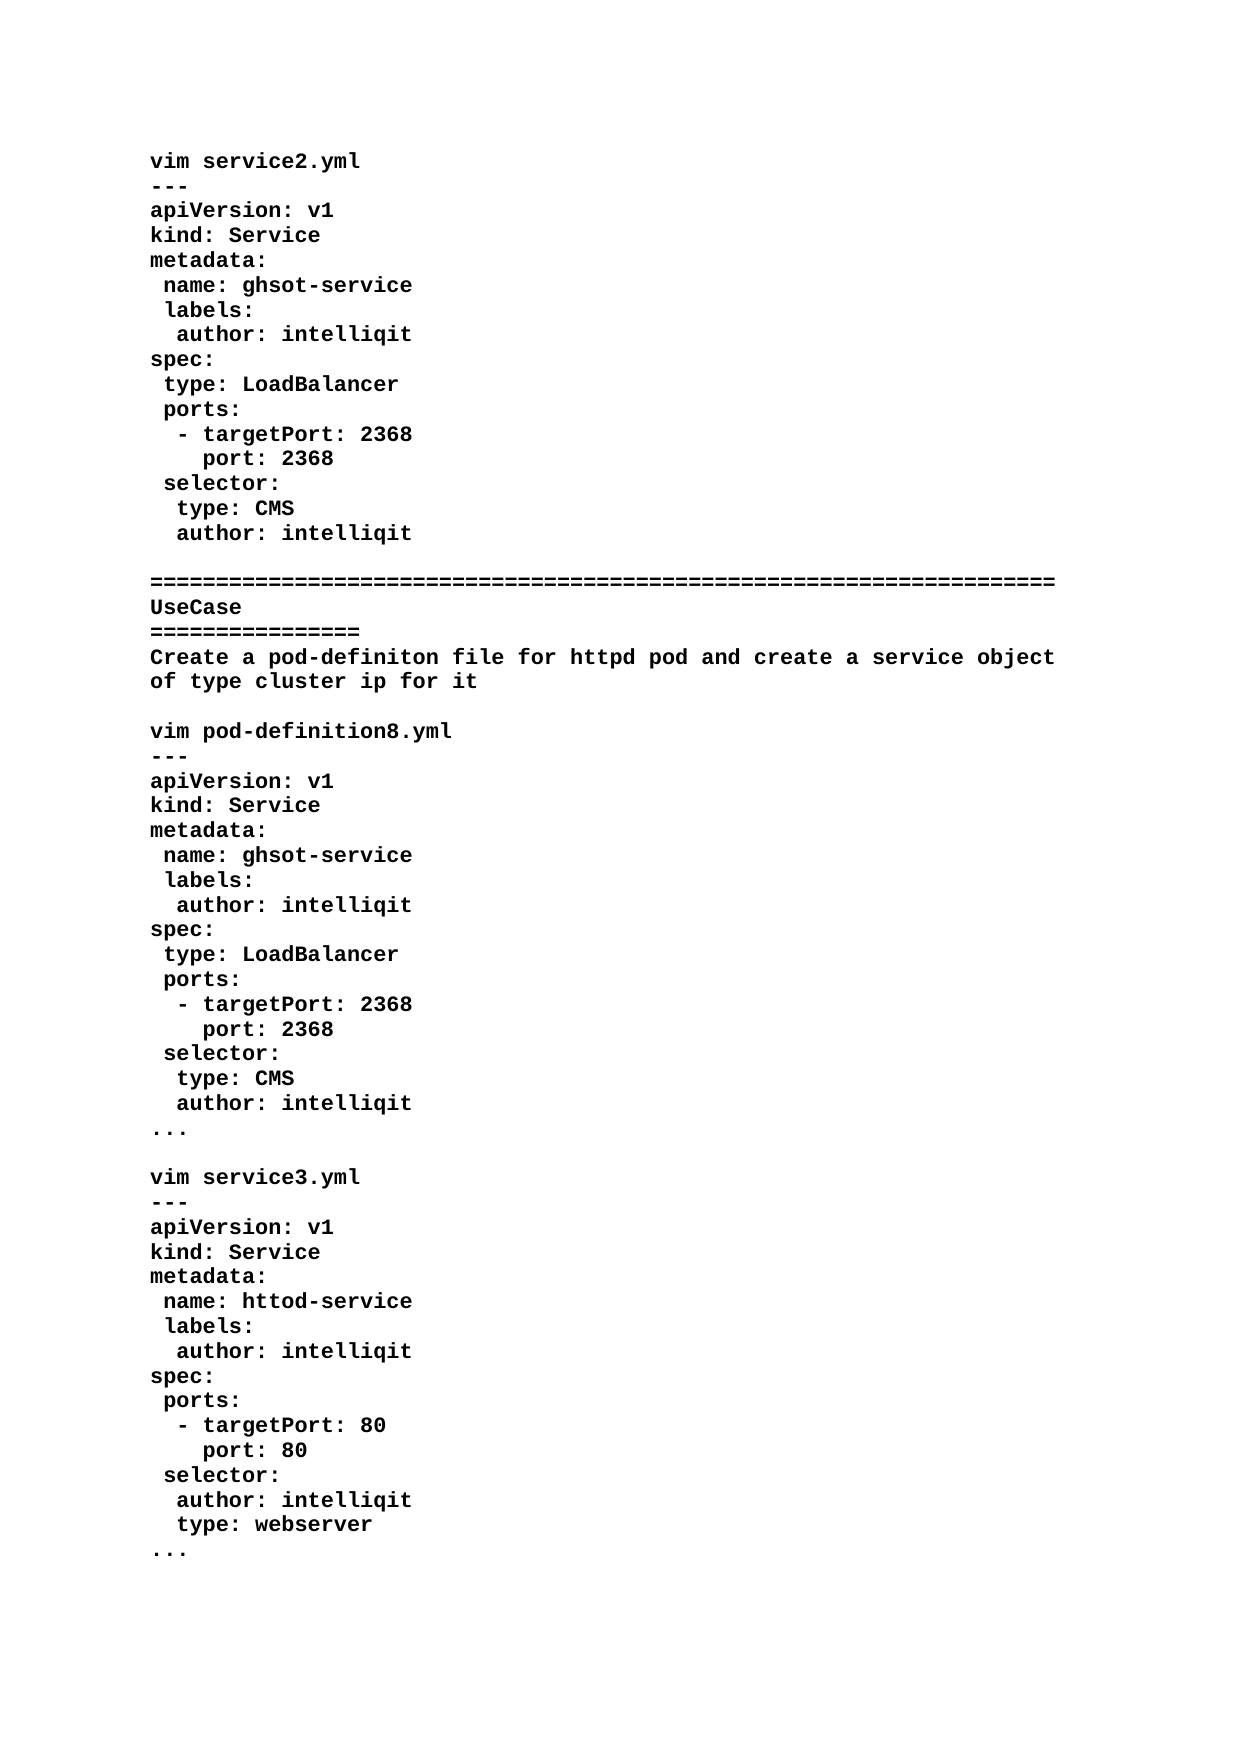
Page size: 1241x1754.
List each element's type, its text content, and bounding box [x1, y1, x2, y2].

text type: CMS [150, 1067, 1090, 1092]
text vim service3.yml [150, 1166, 1090, 1191]
text vim service2.yml [150, 150, 1090, 175]
text labels: [150, 299, 1090, 323]
text port: 2368 [150, 1018, 1090, 1042]
text selector: [150, 1464, 1090, 1489]
text metadata: [150, 1266, 1090, 1290]
text author: intelliqit [150, 1340, 1090, 1365]
text type: LoadBalancer [150, 943, 1090, 968]
text - targetPort: 2368 [150, 423, 1090, 447]
text author: intelliqit [150, 1489, 1090, 1513]
text apiVersion: v1 [150, 199, 1090, 224]
text type: webserver [150, 1513, 1090, 1538]
text selector: [150, 1042, 1090, 1067]
text spec: [150, 918, 1090, 943]
text author: intelliqit [150, 1092, 1090, 1117]
text ... [150, 1538, 1090, 1563]
text port: 2368 [150, 447, 1090, 472]
text spec: [150, 1365, 1090, 1389]
text - targetPort: 2368 [150, 993, 1090, 1018]
text ports: [150, 1389, 1090, 1414]
text apiVersion: v1 [150, 770, 1090, 794]
text kind: Service [150, 224, 1090, 249]
text author: intelliqit [150, 323, 1090, 348]
text type: LoadBalancer [150, 373, 1090, 398]
text spec: [150, 348, 1090, 373]
text --- [150, 745, 1090, 770]
text metadata: [150, 819, 1090, 844]
text selector: [150, 472, 1090, 497]
text metadata: [150, 249, 1090, 274]
text author: intelliqit [150, 894, 1090, 918]
text name: ghsot-service [150, 274, 1090, 299]
text ... [150, 1117, 1090, 1142]
text ports: [150, 398, 1090, 423]
text Create a pod-definiton file for httpd pod and create a service object [150, 646, 1090, 671]
text of type cluster ip for it [150, 671, 1090, 695]
text name: ghsot-service [150, 844, 1090, 869]
text - targetPort: 80 [150, 1414, 1090, 1439]
text ================ [150, 621, 1090, 646]
text author: intelliqit [150, 522, 1090, 547]
text --- [150, 175, 1090, 199]
text kind: Service [150, 1241, 1090, 1266]
text kind: Service [150, 794, 1090, 819]
text UseCase [150, 596, 1090, 621]
text ===================================================================== [150, 571, 1090, 596]
text labels: [150, 1315, 1090, 1340]
text name: httod-service [150, 1290, 1090, 1315]
text ports: [150, 968, 1090, 993]
text type: CMS [150, 497, 1090, 522]
text apiVersion: v1 [150, 1216, 1090, 1241]
text --- [150, 1191, 1090, 1216]
text vim pod-definition8.yml [150, 720, 1090, 745]
text labels: [150, 869, 1090, 894]
text port: 80 [150, 1439, 1090, 1464]
